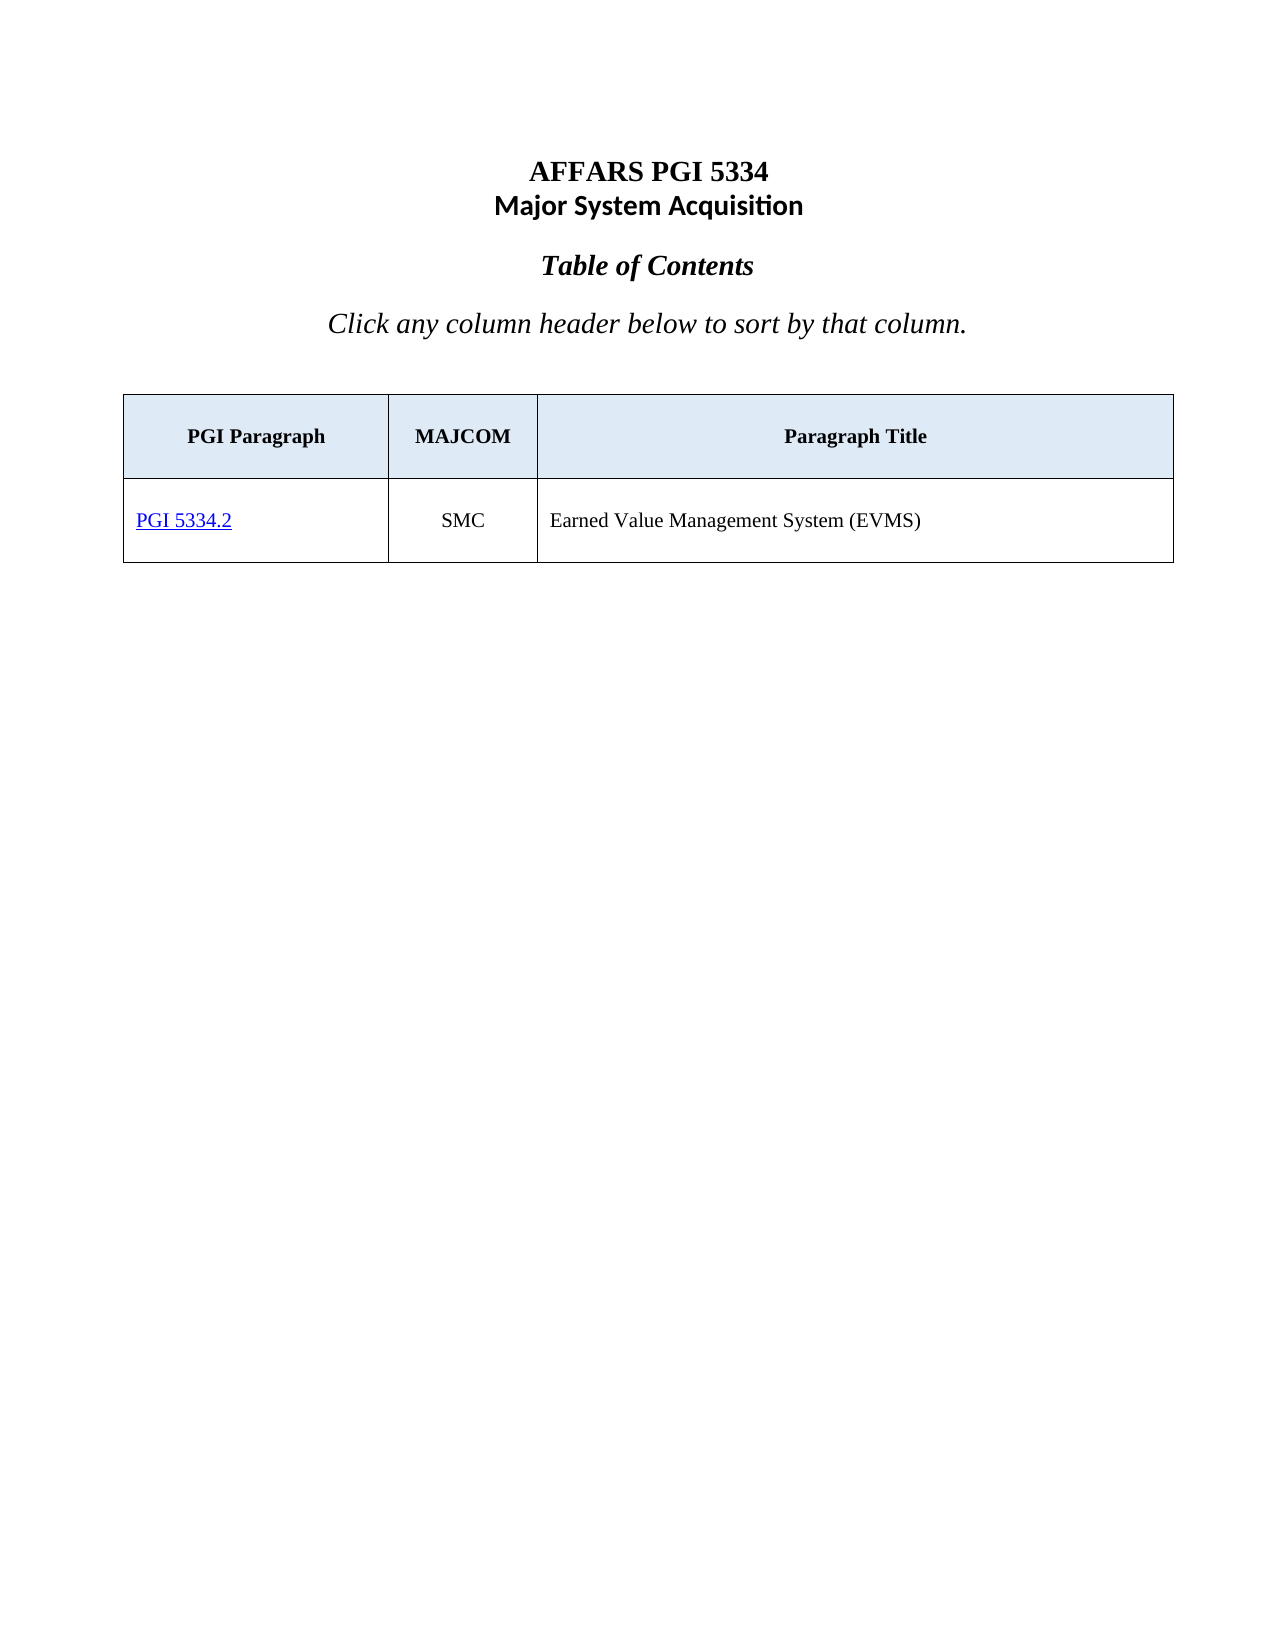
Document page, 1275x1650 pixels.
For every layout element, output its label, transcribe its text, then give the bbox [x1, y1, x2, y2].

subtitle AFFARS PGI 5334 Major System Acquisition [112, 154, 1185, 223]
text Table of Contents [112, 248, 1185, 281]
table_header MAJCOM [389, 395, 537, 478]
text Click any column header below to sort by that column. [112, 306, 1185, 340]
table_cell Earned Value Management System (EVMS) [538, 479, 1173, 562]
table_header Paragraph Title [538, 395, 1173, 478]
table_cell PGI 5334.2 [124, 479, 388, 562]
table_header PGI Paragraph [124, 395, 388, 478]
table_cell SMC [389, 479, 537, 562]
